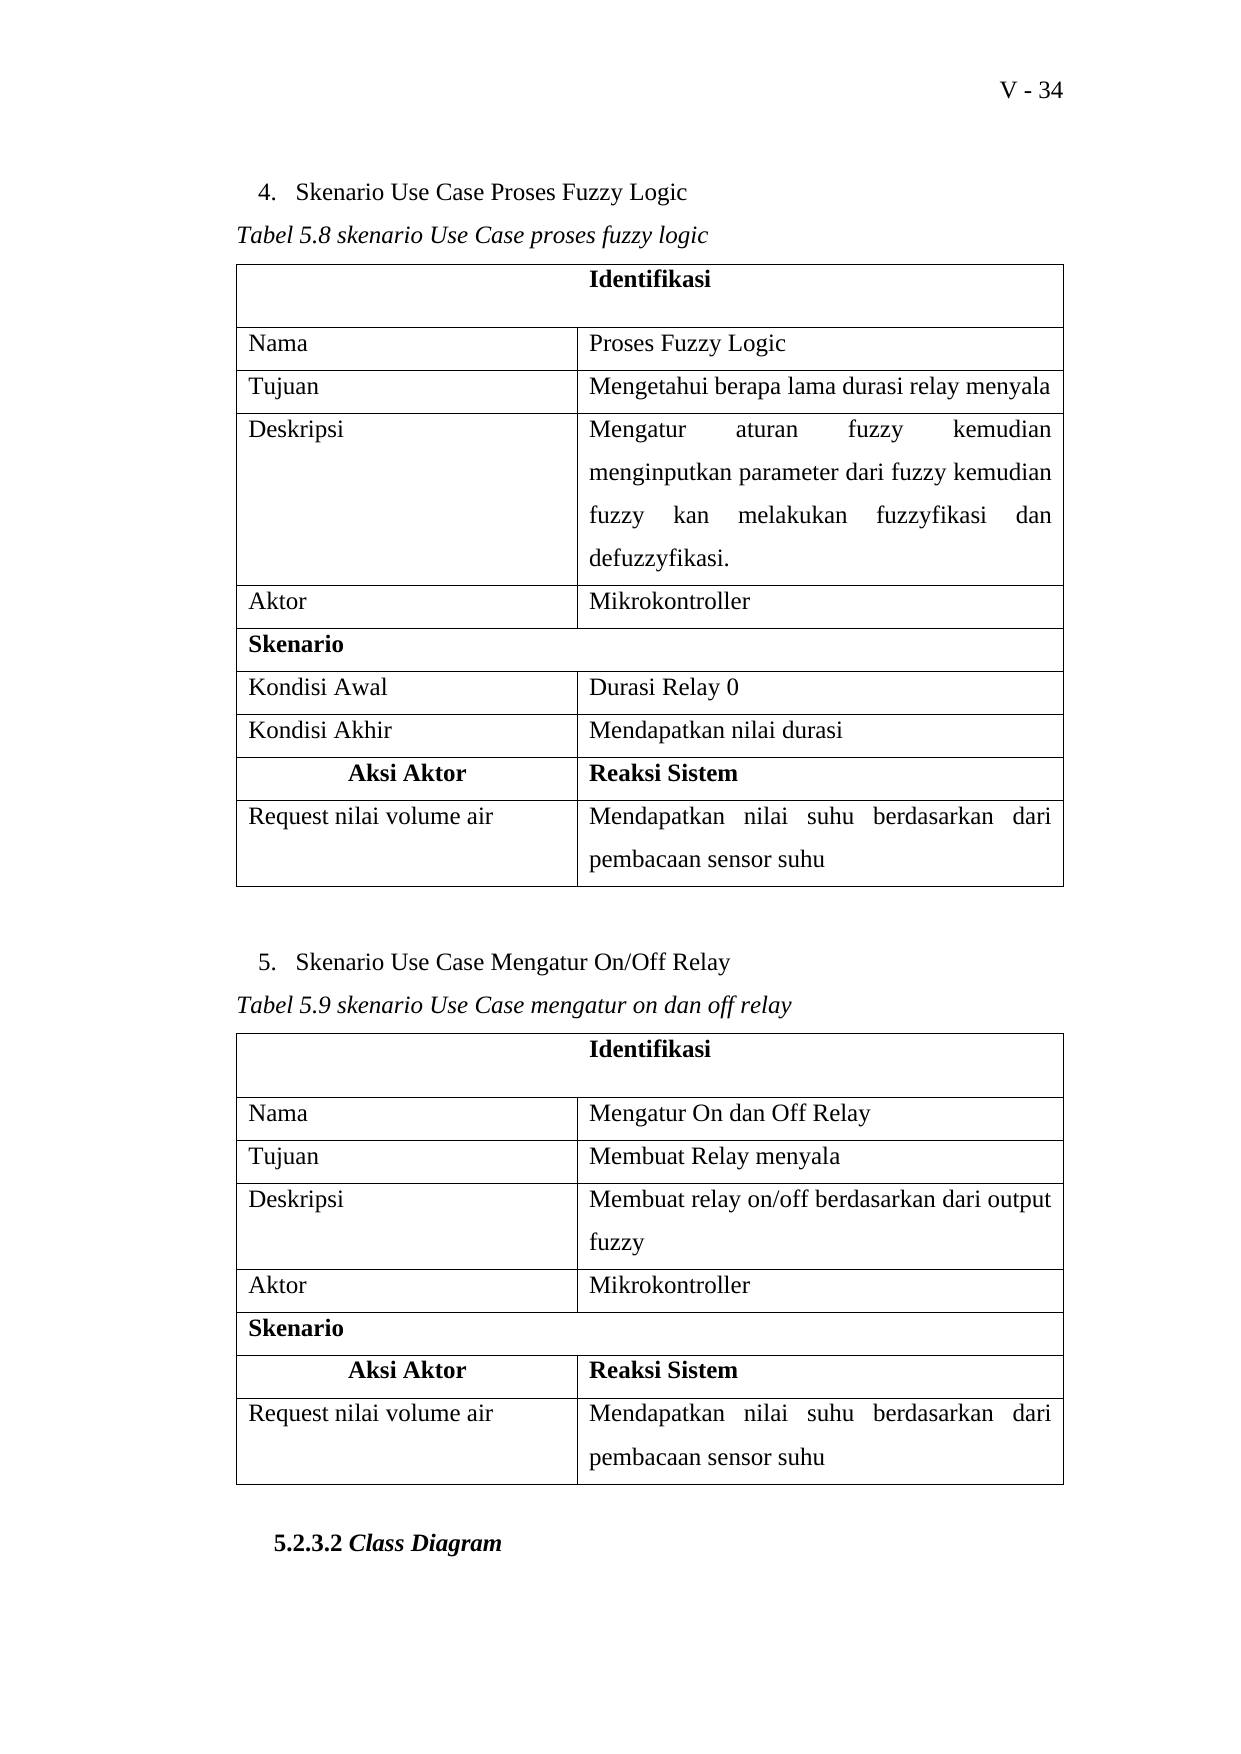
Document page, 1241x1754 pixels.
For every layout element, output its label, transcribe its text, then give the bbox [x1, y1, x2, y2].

table_cell Mengatur On dan Off Relay [578, 1098, 1063, 1140]
table_cell Proses Fuzzy Logic [578, 328, 1063, 370]
table_cell Durasi Relay 0 [578, 672, 1063, 714]
text Tabel 5.8 skenario Use Case proses fuzzy logic [236, 220, 1063, 249]
table_cell Mengetahui berapa lama durasi relay menyala [578, 371, 1063, 413]
table_cell Kondisi Awal [237, 672, 577, 714]
table_cell Skenario [237, 1313, 1063, 1354]
table_cell Kondisi Akhir [237, 715, 577, 757]
list Class Diagram [274, 1528, 1063, 1556]
table_header Identifikasi [237, 1034, 1063, 1097]
table_cell Nama [237, 328, 577, 370]
table_cell Aktor [237, 1270, 577, 1312]
text Tabel 5.9 skenario Use Case mengatur on dan off relay [236, 990, 1063, 1019]
table_cell Deskripsi [237, 1184, 577, 1269]
list Skenario Use Case Proses Fuzzy Logic [258, 177, 1063, 206]
table_cell Deskripsi [237, 414, 577, 585]
table_cell Mikrokontroller [578, 1270, 1063, 1312]
table_header Identifikasi [237, 265, 1063, 327]
table_cell Membuat relay on/off berdasarkan dari output fuzzy [578, 1184, 1063, 1269]
table_cell Tujuan [237, 1141, 577, 1183]
table_cell Reaksi Sistem [578, 758, 1063, 800]
table_cell Request nilai volume air [237, 1399, 577, 1483]
table_cell Mengatur aturan fuzzy kemudian menginputkan parameter dari fuzzy kemudian fuzzy kan melakukan fuzzyfikasi dan defuzzyfikasi. [578, 414, 1063, 585]
table_cell Mendapatkan nilai suhu berdasarkan dari pembacaan sensor suhu [578, 801, 1063, 886]
table_cell Skenario [237, 629, 1063, 671]
table_cell Mendapatkan nilai suhu berdasarkan dari pembacaan sensor suhu [578, 1399, 1063, 1483]
table_cell Aksi Aktor [237, 1356, 577, 1397]
table_cell Request nilai volume air [237, 801, 577, 886]
table_cell Tujuan [237, 371, 577, 413]
table_cell Reaksi Sistem [578, 1356, 1063, 1397]
table_cell Mendapatkan nilai durasi [578, 715, 1063, 757]
table_cell Membuat Relay menyala [578, 1141, 1063, 1183]
list Skenario Use Case Mengatur On/Off Relay [258, 947, 1063, 976]
table_cell Aktor [237, 586, 577, 628]
table_cell Nama [237, 1098, 577, 1140]
table_cell Aksi Aktor [237, 758, 577, 800]
table_cell Mikrokontroller [578, 586, 1063, 628]
